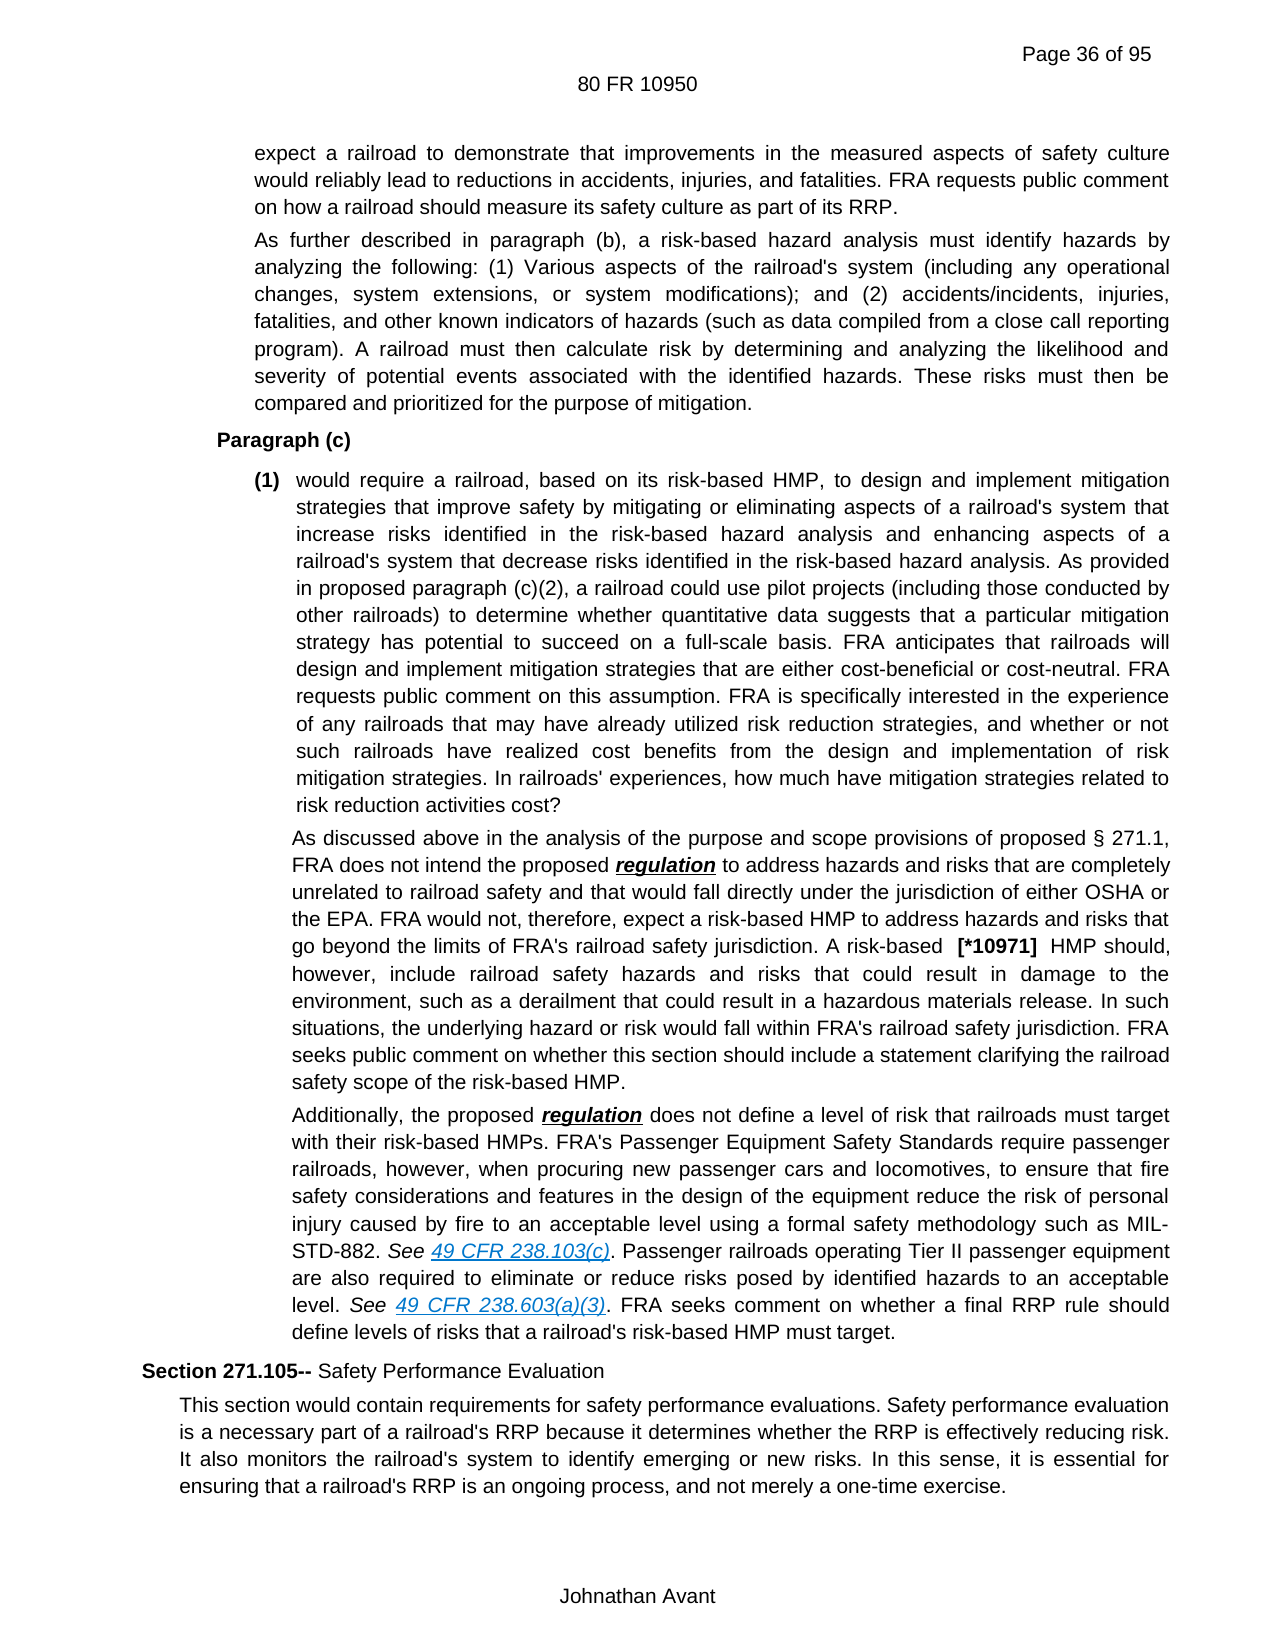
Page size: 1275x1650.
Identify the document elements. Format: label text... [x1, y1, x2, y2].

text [254, 137, 1171, 219]
text This section would contain requirements for safety performance evaluations. Safety performance evaluation is a necessary part of a railroad's RRP because it determines whether the RRP is effectively reducing risk. It also monitors the railroad's system to identify emerging or new risks. In this sense, it is essential for ensuring that a railroad's RRP is an ongoing process, and not merely a one-time exercise. [179, 1389, 1171, 1498]
text As discussed above in the analysis of the purpose and scope provisions of proposed § 271.1, FRA does not intend the proposed regulation to address hazards and risks that are completely unrelated to railroad safety and that would fall directly under the jurisdiction of either OSHA or the EPA. FRA would not, therefore, expect a risk-based HMP to address hazards and risks that go beyond the limits of FRA's railroad safety jurisdiction. A risk-based [*10971] HMP should, however, include railroad safety hazards and risks that could result in damage to the environment, such as a derailment that could result in a hazardous materials release. In such situations, the underlying hazard or risk would fall within FRA's railroad safety jurisdiction. FRA seeks public comment on whether this section should include a statement clarifying the railroad safety scope of the risk-based HMP. [292, 823, 1171, 1094]
text As further described in paragraph (b), a risk-based hazard analysis must identify hazards by analyzing the following: (1) Various aspects of the railroad's system (including any operational changes, system extensions, or system modifications); and (2) accidents/incidents, injuries, fatalities, and other known indicators of hazards (such as data compiled from a close call reporting program). A railroad must then calculate risk by determining and analyzing the likelihood and severity of potential events associated with the identified hazards. These risks must then be compared and prioritized for the purpose of mitigation. [254, 225, 1171, 414]
list Safety Performance Evaluation [142, 1356, 1171, 1383]
list would require a railroad, based on its risk-based HMP, to design and implement mitigation strategies that improve safety by mitigating or eliminating aspects of a railroad's system that increase risks identified in the risk-based hazard analysis and enhancing aspects of a railroad's system that decrease risks identified in the risk-based hazard analysis. As provided in proposed paragraph (c)(2), a railroad could use pilot projects (including those conducted by other railroads) to determine whether quantitative data suggests that a particular mitigation strategy has potential to succeed on a full-scale basis. FRA anticipates that railroads will design and implement mitigation strategies that are either cost-beneficial or cost-neutral. FRA requests public comment on this assumption. FRA is specifically interested in the experience of any railroads that may have already utilized risk reduction strategies, and whether or not such railroads have realized cost benefits from the design and implementation of risk mitigation strategies. In railroads' experiences, how much have mitigation strategies related to risk reduction activities cost? [254, 464, 1171, 817]
text Additionally, the proposed regulation does not define a level of risk that railroads must target with their risk-based HMPs. FRA's Passenger Equipment Safety Standards require passenger railroads, however, when procuring new passenger cars and locomotives, to ensure that fire safety considerations and features in the design of the equipment reduce the risk of personal injury caused by fire to an acceptable level using a formal safety methodology such as MIL-STD-882. See 49 CFR 238.103(c). Passenger railroads operating Tier II passenger equipment are also required to eliminate or reduce risks posed by identified hazards to an acceptable level. See 49 CFR 238.603(a)(3). FRA seeks comment on whether a final RRP rule should define levels of risks that a railroad's risk-based HMP must target. [292, 1100, 1171, 1344]
